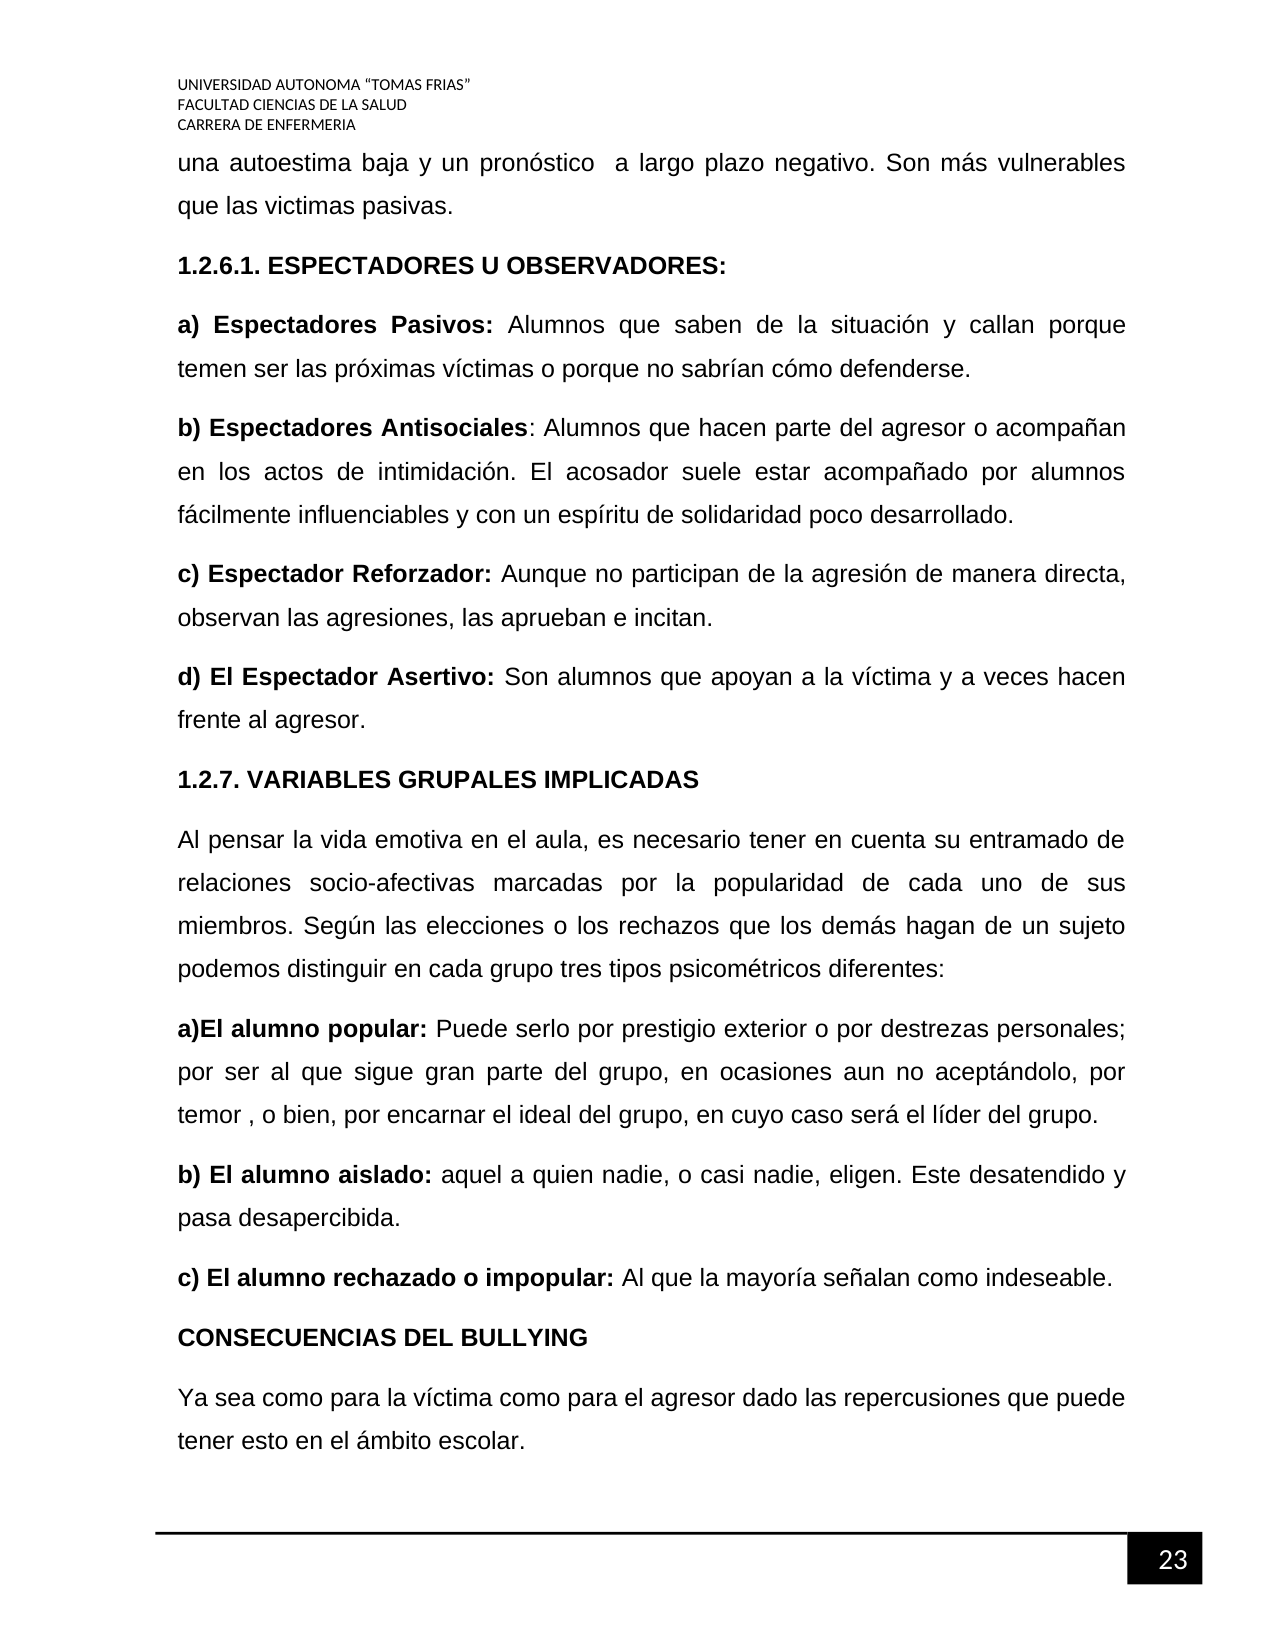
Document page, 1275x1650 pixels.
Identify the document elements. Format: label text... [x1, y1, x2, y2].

text 1.2.7. VARIABLES GRUPALES IMPLICADAS [177, 765, 1127, 794]
text a) Espectadores Pasivos: Alumnos que saben de la situación y callan porque temen ser las próximas víctimas o porque no sabrían cómo defenderse. [177, 310, 1127, 382]
text a)El alumno popular: Puede serlo por prestigio exterior o por destrezas personales; por ser al que sigue gran parte del grupo, en ocasiones aun no aceptándolo, por temor , o bien, por encarnar el ideal del grupo, en cuyo caso será el líder del grupo. [177, 1014, 1127, 1129]
text CONSECUENCIAS DEL BULLYING [177, 1323, 1127, 1352]
text d) El Espectador Asertivo: Son alumnos que apoyan a la víctima y a veces hacen frente al agresor. [177, 662, 1127, 734]
text c) Espectador Reforzador: Aunque no participan de la agresión de manera directa, observan las agresiones, las aprueban e incitan. [177, 559, 1127, 631]
text b) Espectadores Antisociales: Alumnos que hacen parte del agresor o acompañan en los actos de intimidación. El acosador suele estar acompañado por alumnos fácilmente influenciables y con un espíritu de solidaridad poco desarrollado. [177, 413, 1127, 528]
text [177, 148, 1127, 219]
text c) El alumno rechazado o impopular: Al que la mayoría señalan como indeseable. [177, 1263, 1127, 1292]
text 1.2.6.1. ESPECTADORES U OBSERVADORES: [177, 251, 1127, 279]
text b) El alumno aislado: aquel a quien nadie, o casi nadie, eligen. Este desatendido y pasa desapercibida. [177, 1160, 1127, 1232]
text Al pensar la vida emotiva en el aula, es necesario tener en cuenta su entramado de relaciones socio-afectivas marcadas por la popularidad de cada uno de sus miembros. Según las elecciones o los rechazos que los demás hagan de un sujeto podemos distinguir en cada grupo tres tipos psicométricos diferentes: [177, 825, 1127, 983]
text Ya sea como para la víctima como para el agresor dado las repercusiones que puede tener esto en el ámbito escolar. [177, 1383, 1127, 1454]
